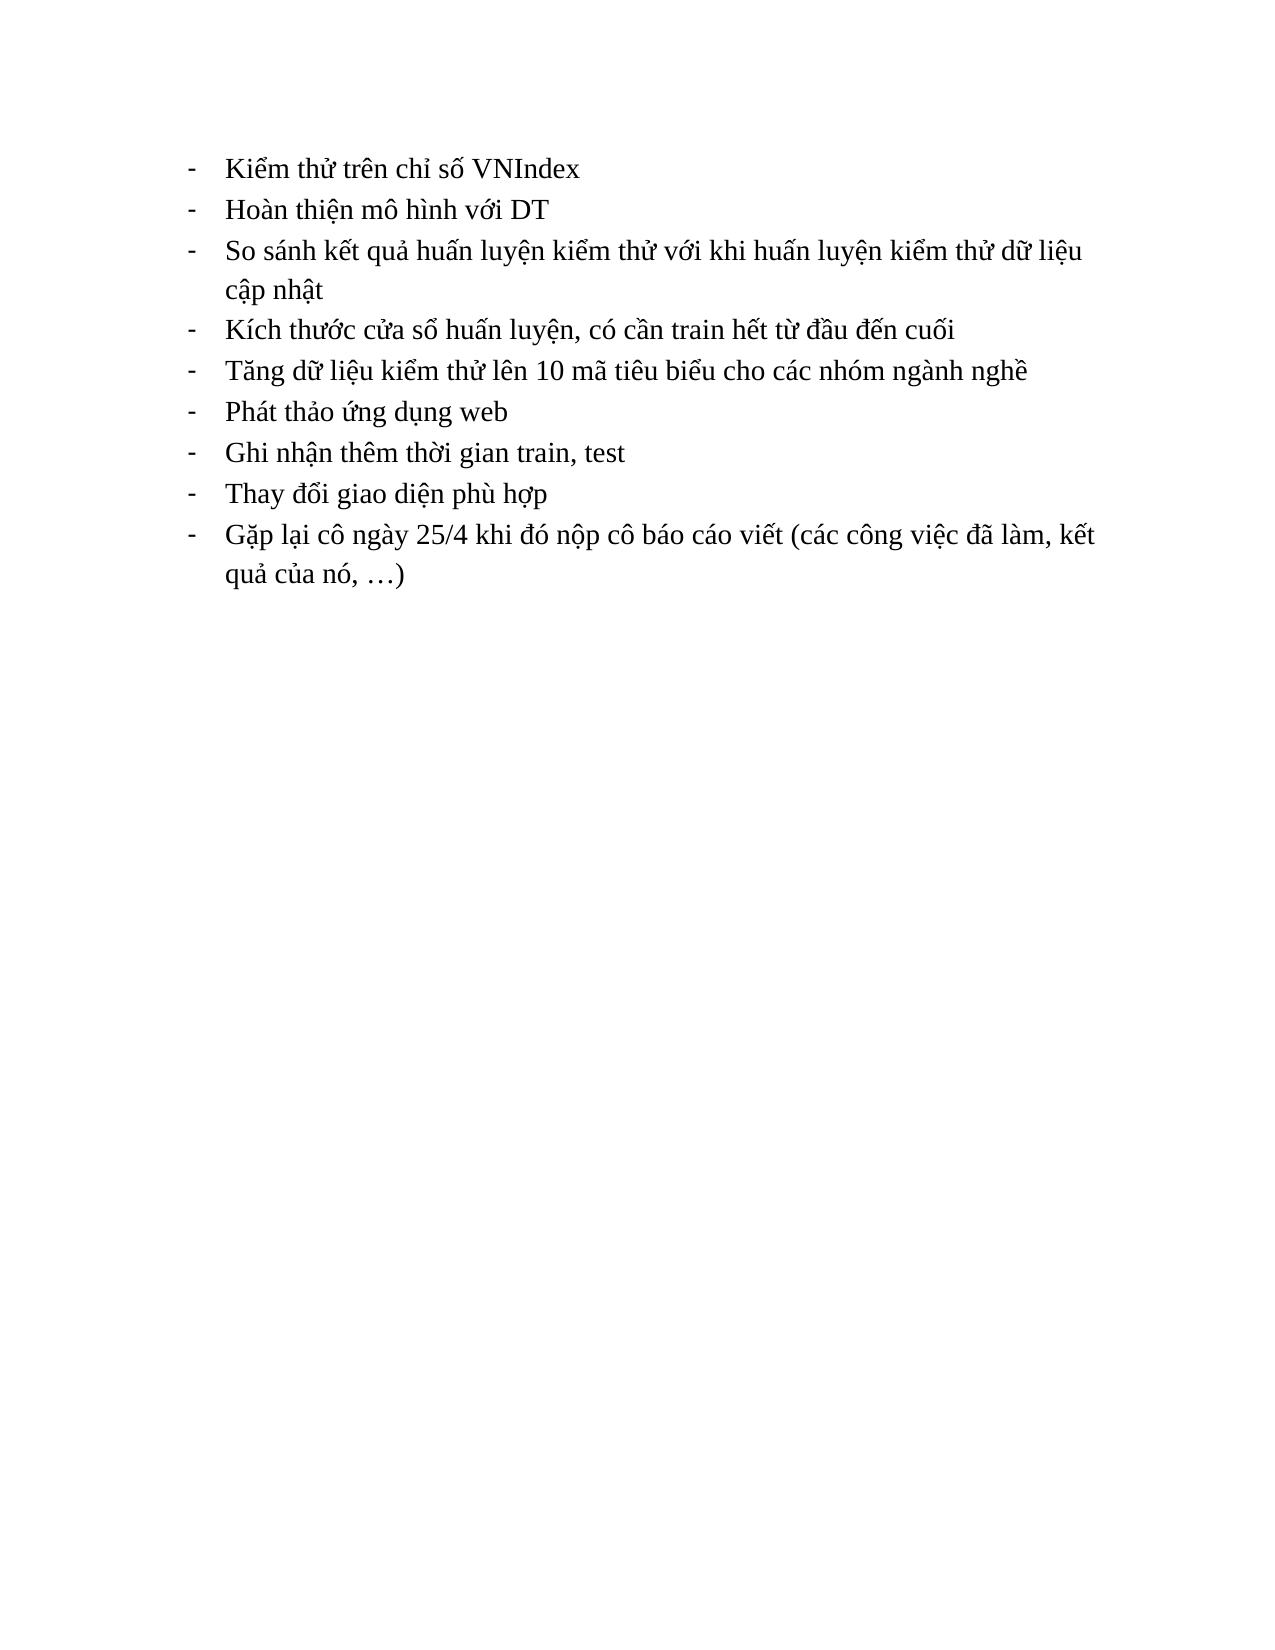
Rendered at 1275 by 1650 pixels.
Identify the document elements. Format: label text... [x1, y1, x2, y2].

list Gặp lại cô ngày 25/4 khi đó nộp cô báo cáo viết (các công việc đã làm, kết quả của nó, …) [187, 516, 1125, 590]
list Kiểm thử trên chỉ số VNIndex [187, 150, 1125, 186]
list Ghi nhận thêm thời gian train, test [187, 434, 1125, 469]
list Thay đổi giao diện phù hợp [187, 475, 1125, 510]
list Kích thước cửa sổ huấn luyện, có cần train hết từ đầu đến cuối [187, 311, 1125, 347]
list Hoàn thiện mô hình với DT [187, 191, 1125, 227]
list So sánh kết quả huấn luyện kiểm thử với khi huấn luyện kiểm thử dữ liệu cập nhật [187, 232, 1125, 306]
list Tăng dữ liệu kiểm thử lên 10 mã tiêu biểu cho các nhóm ngành nghề [187, 352, 1125, 388]
list Phát thảo ứng dụng web [187, 393, 1125, 428]
